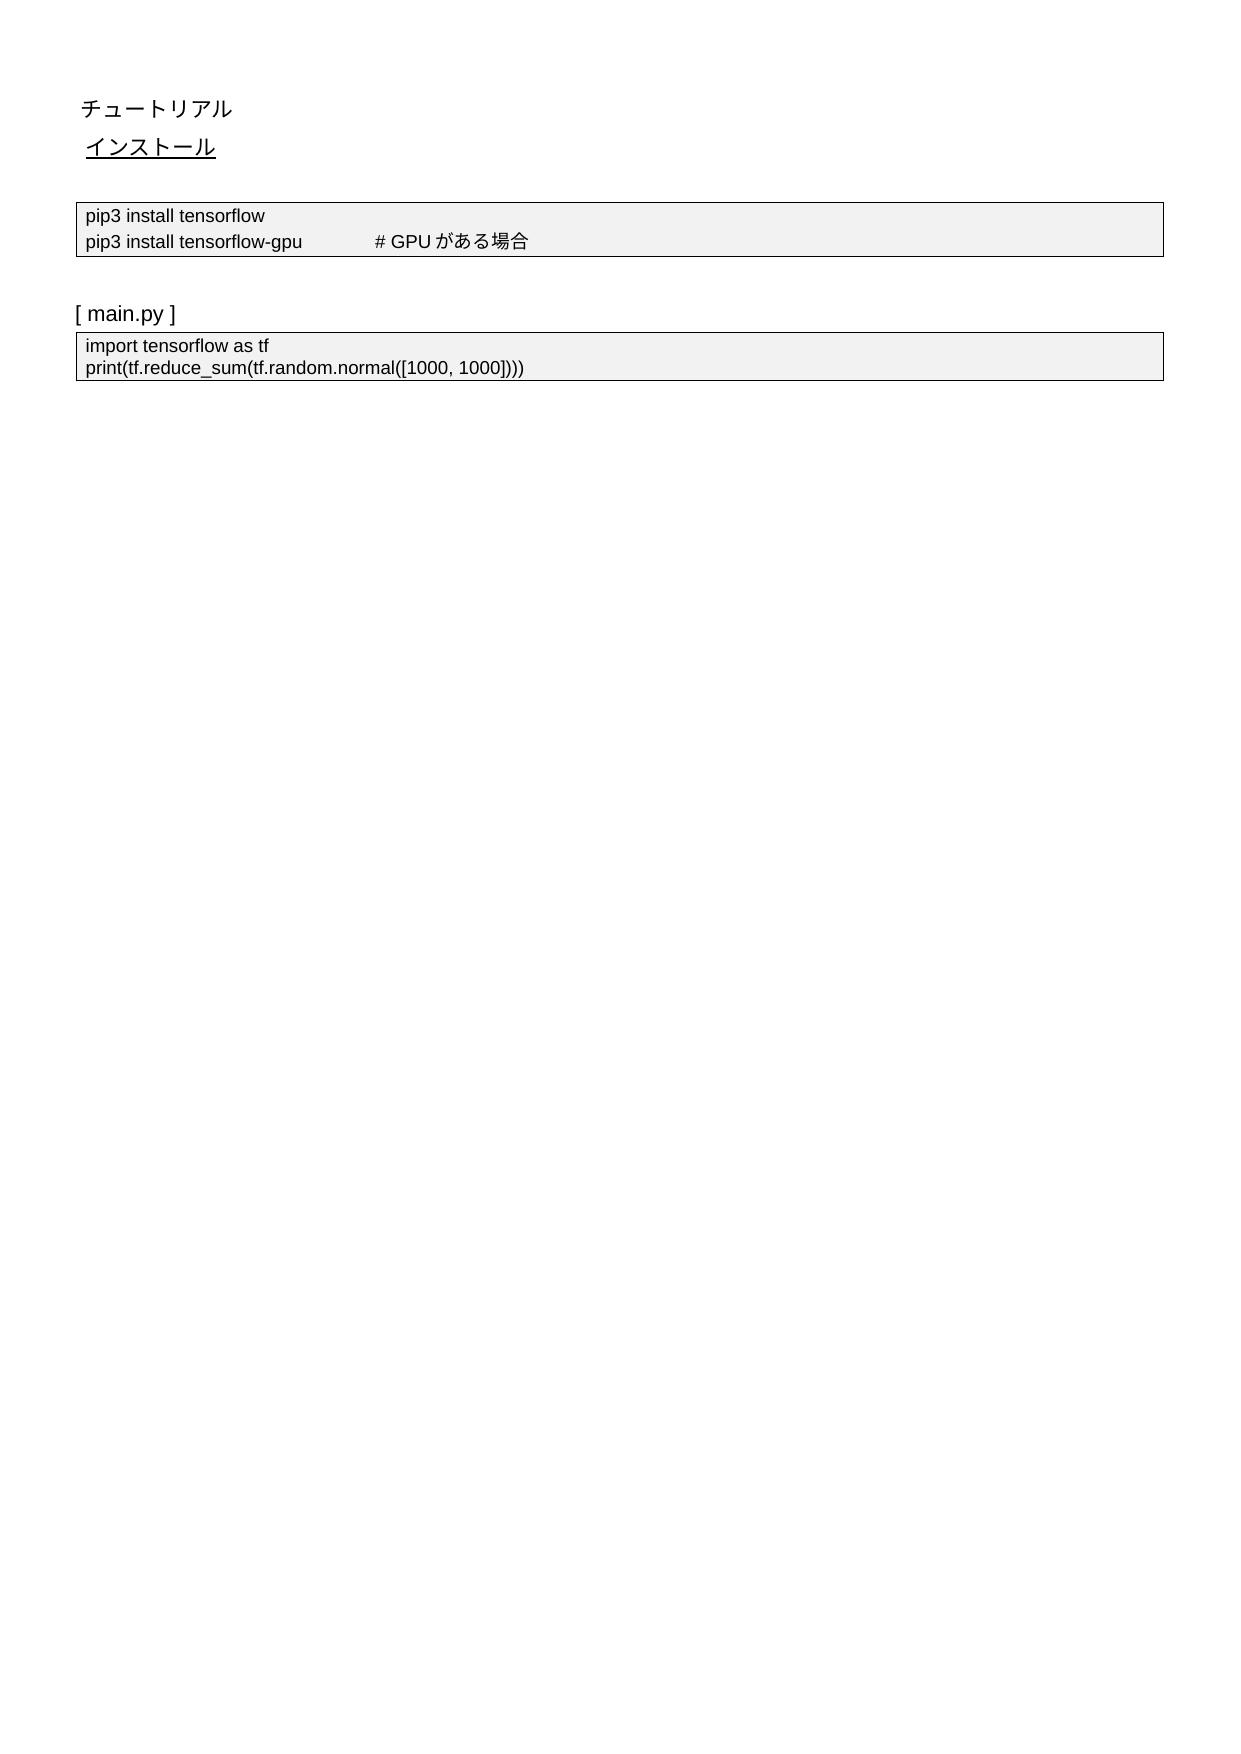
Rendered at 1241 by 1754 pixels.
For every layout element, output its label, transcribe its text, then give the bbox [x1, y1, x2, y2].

text pip3 install tensorflow [77, 203, 1163, 223]
text print(tf.reduce_sum(tf.random.normal([1000, 1000]))) [77, 353, 1163, 380]
text pip3 install tensorflow-gpu # GPUがある場合 [77, 223, 1163, 256]
text [ main.py ] [75, 294, 1165, 332]
subtitle インストール [85, 127, 1155, 164]
text import tensorflow as tf [77, 333, 1163, 353]
subtitle チュートリアル [80, 89, 1165, 127]
